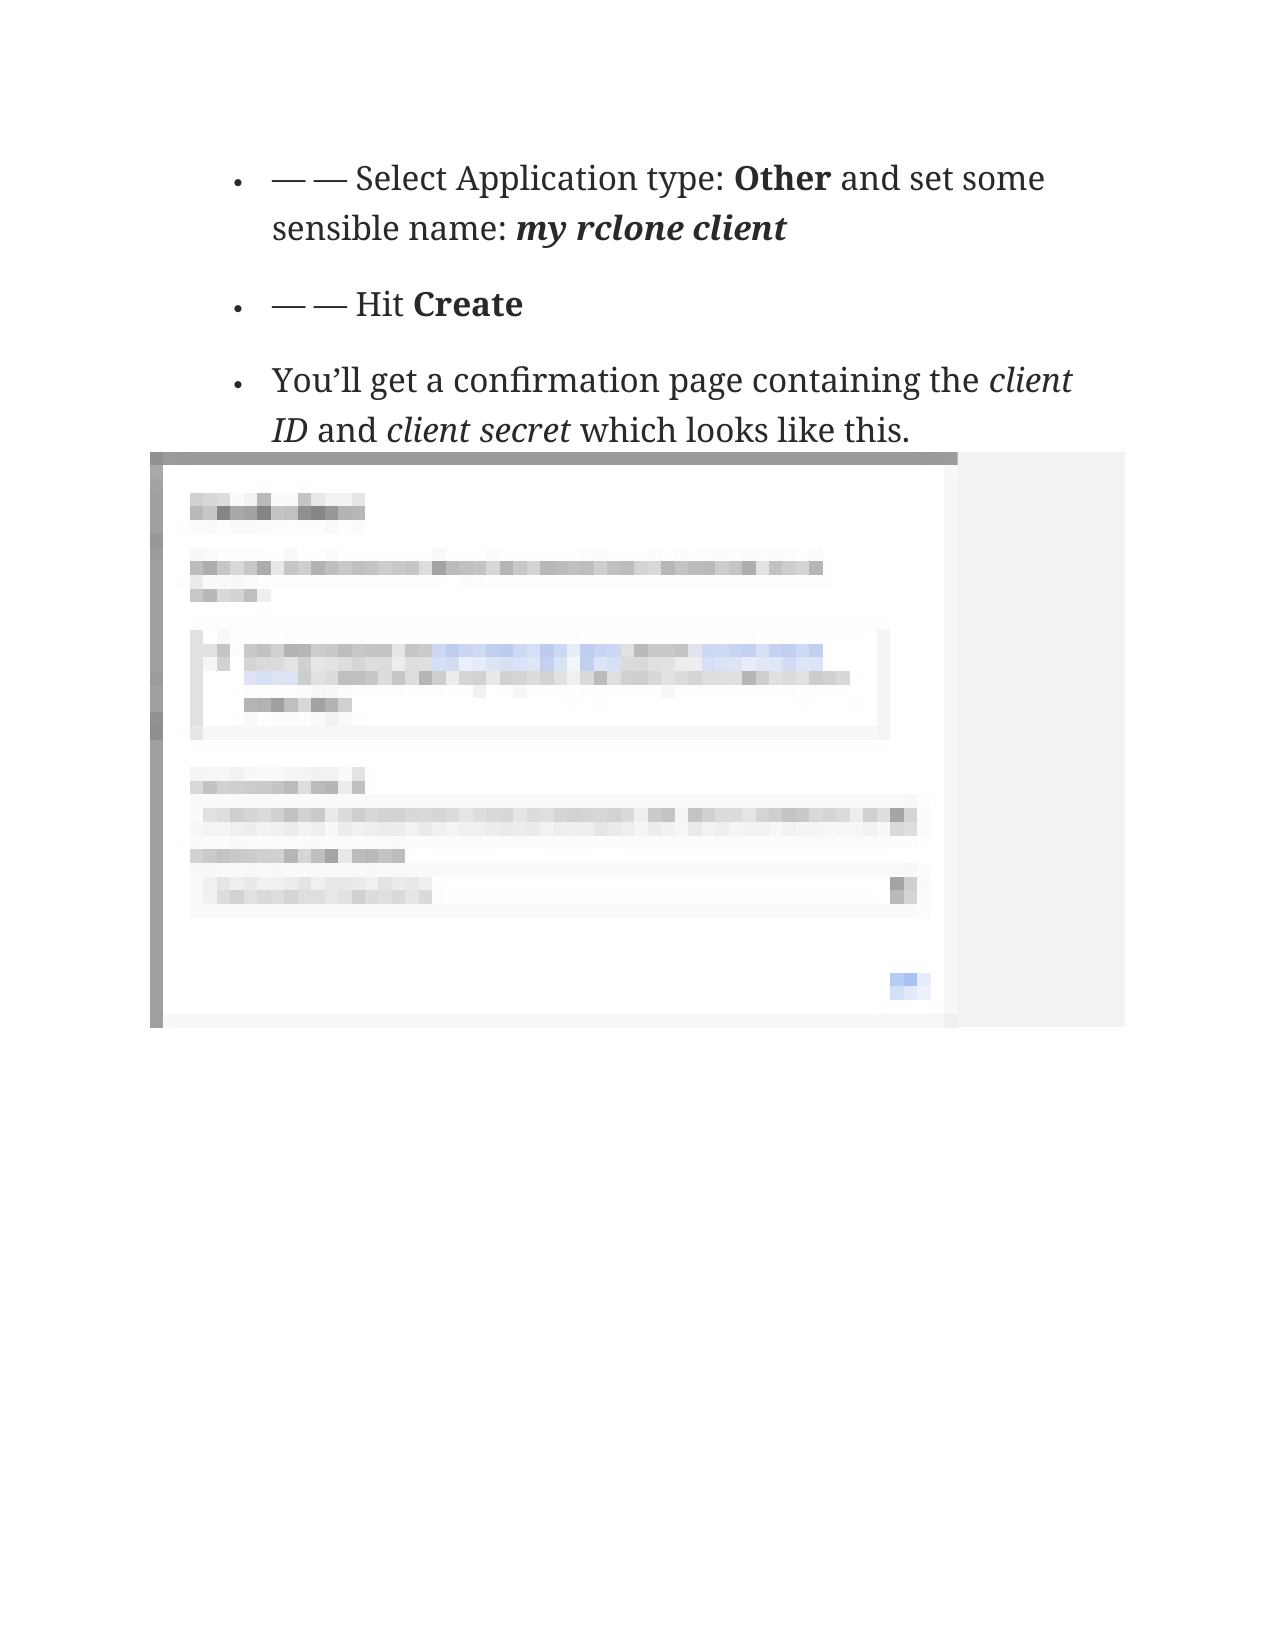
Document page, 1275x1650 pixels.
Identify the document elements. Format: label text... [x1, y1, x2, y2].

picture [150, 452, 958, 1028]
list You’ll get a confirmation page containing the client ID and client secret which looks like this. [234, 352, 1125, 452]
list — — Hit Create [234, 276, 1125, 326]
list — — Select Application type: Other and set some sensible name: my rclone client [234, 150, 1125, 250]
